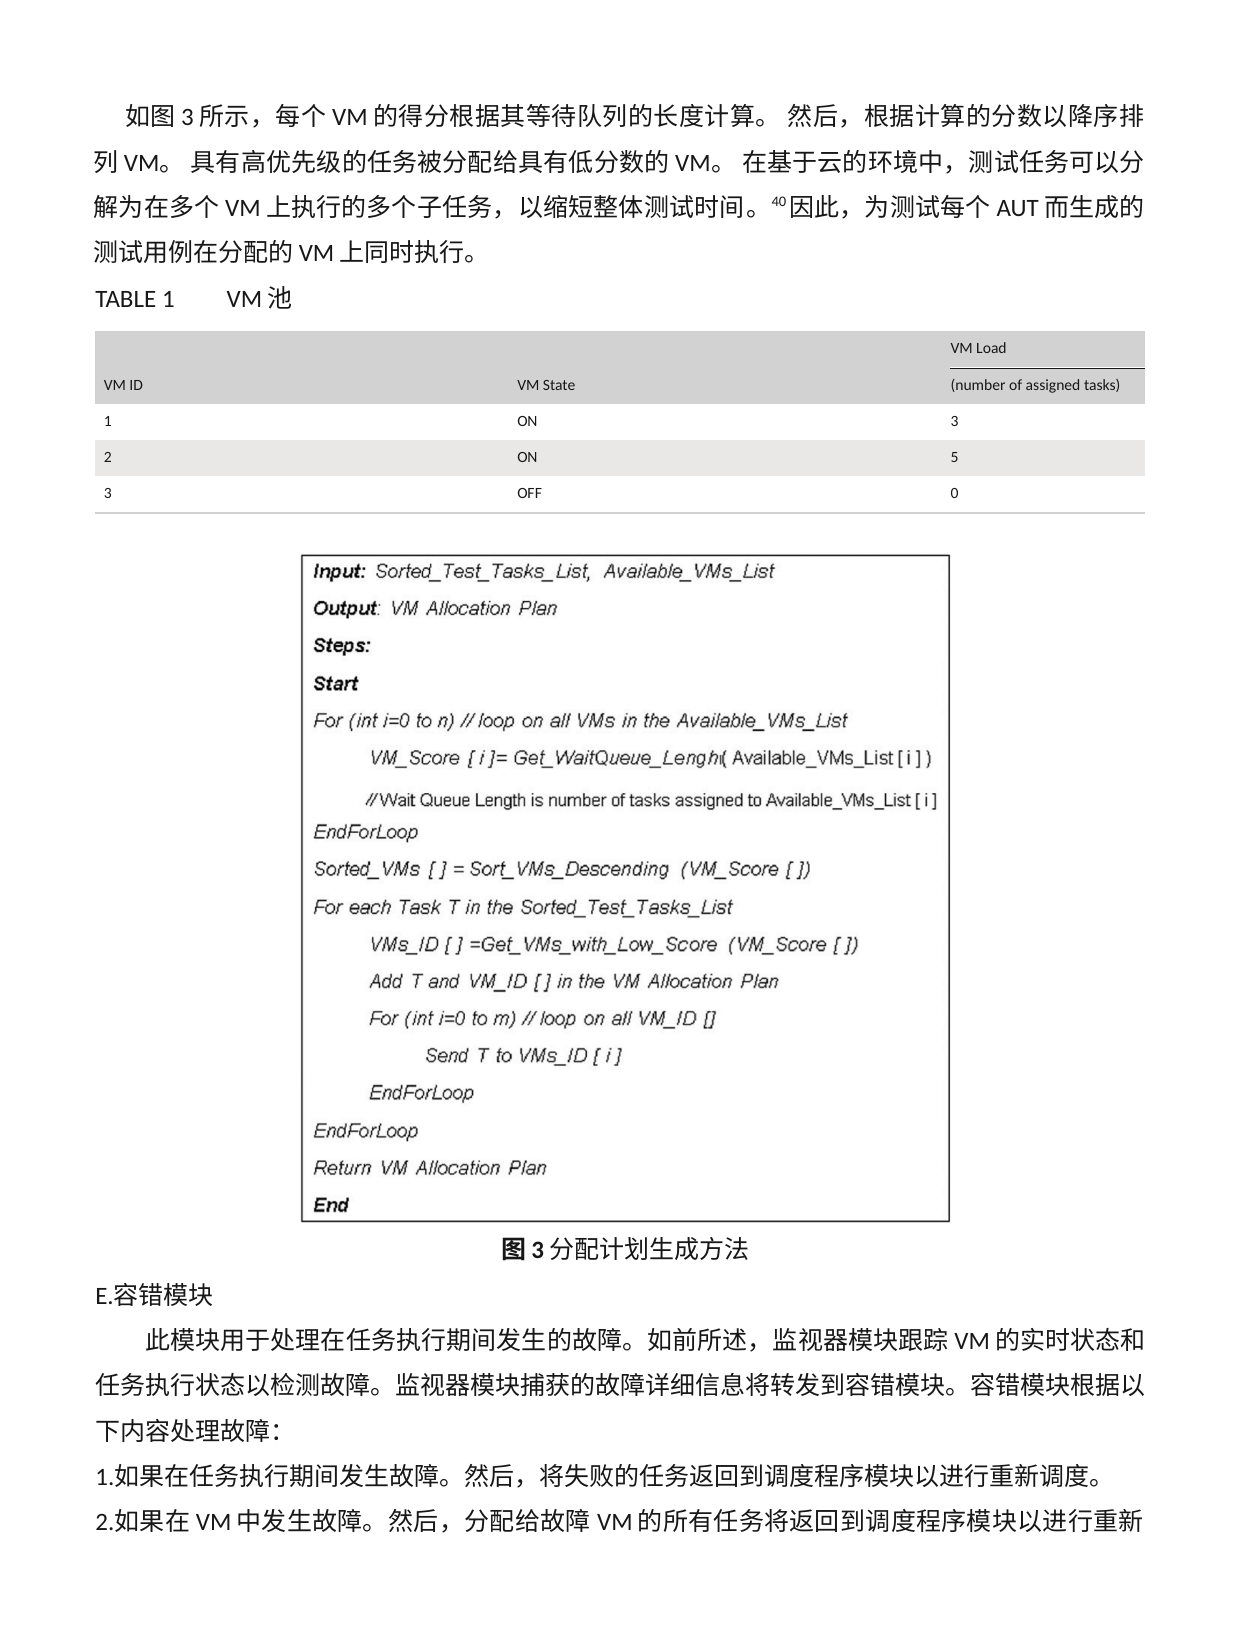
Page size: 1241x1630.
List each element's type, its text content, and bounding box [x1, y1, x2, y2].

table_cell 3 [95, 476, 517, 512]
text E.容错模块 [95, 1275, 1145, 1311]
picture [299, 552, 951, 1223]
table_cell 2 [95, 440, 517, 476]
table_header VM Load [950, 331, 1145, 367]
text TABLE 1 VM 池 [95, 278, 1145, 314]
text 1.如果在任务执行期间发生故障。然后，将失败的任务返回到调度程序模块以进行重新调度。 [95, 1456, 1145, 1493]
text 此模块用于处理在任务执行期间发生的故障。如前所述，监视器模块跟踪VM的实时状态和任务执行状态以检测故障。监视器模块捕获的故障详细信息将转发到容错模块。容错模块根据以下内容处理故障： [95, 1320, 1145, 1447]
table_cell (number of assigned tasks) [950, 369, 1145, 404]
table_cell OFF [517, 476, 950, 512]
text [95, 1502, 1145, 1538]
table_cell 5 [950, 440, 1145, 476]
table_cell 0 [950, 476, 1145, 512]
text 图3分配计划生成方法 [104, 1230, 1145, 1266]
table_header VM State [517, 331, 950, 404]
table_header VM ID [95, 331, 517, 404]
table_cell 1 [95, 404, 517, 440]
table_cell 3 [950, 404, 1145, 440]
table_cell ON [517, 440, 950, 476]
table_cell ON [517, 404, 950, 440]
text 如图3所示，每个VM的得分根据其等待队列的长度计算。 然后，根据计算的分数以降序排列VM。 具有高优先级的任务被分配给具有低分数的VM。 在基于云的环境中，测试任务可以分解为在多个VM上执行的多个子任务，以缩短整体测试时间。40因此，为测试每个AUT而生成的测试用例在分配的VM上同时执行。 [93, 97, 1145, 269]
